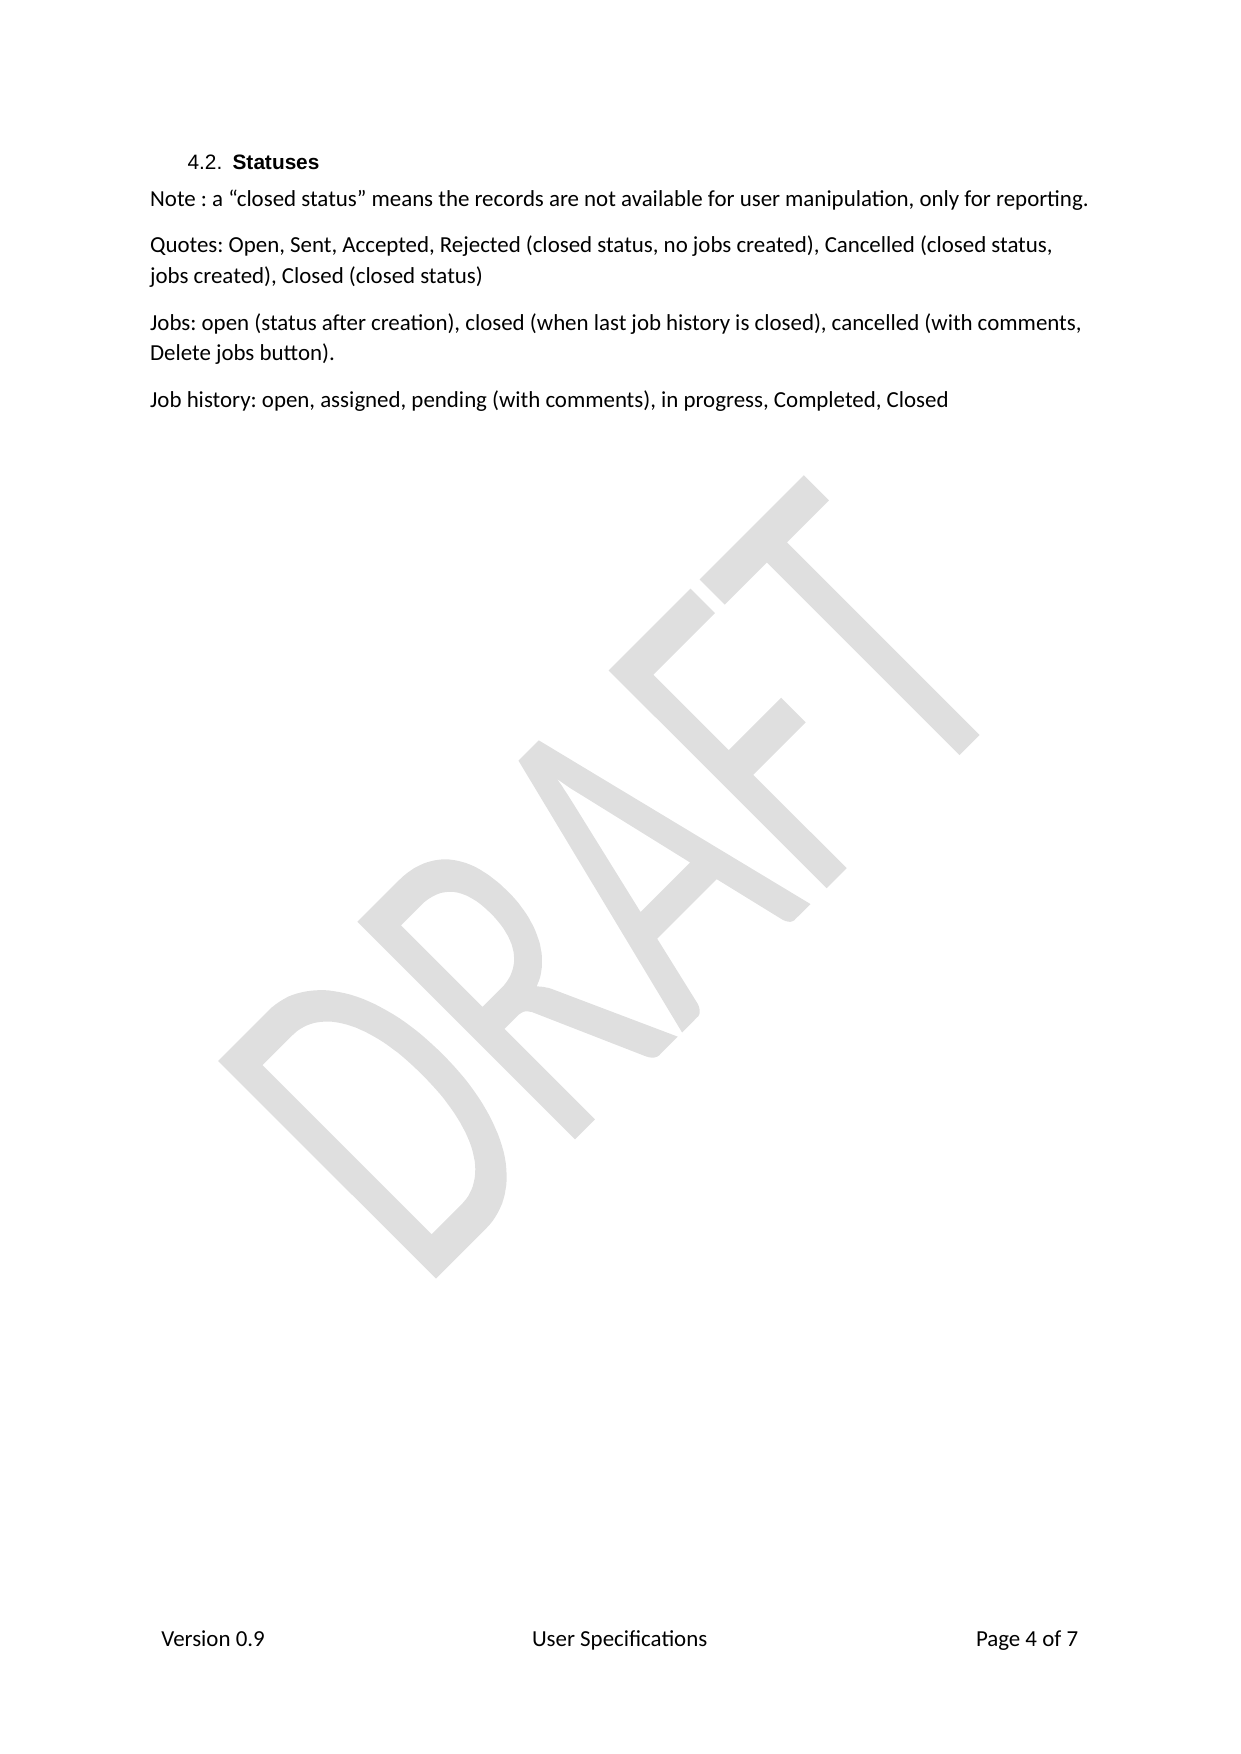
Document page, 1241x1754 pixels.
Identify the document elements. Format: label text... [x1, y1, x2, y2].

text Job history: open, assigned, pending (with comments), in progress, Completed, Closed [150, 385, 1090, 413]
text Jobs: open (status after creation), closed (when last job history is closed), cancelled (with comments, Delete jobs button). [150, 308, 1090, 366]
text Quotes: Open, Sent, Accepted, Rejected (closed status, no jobs created), Cancelled (closed status, jobs created), Closed (closed status) [150, 231, 1090, 289]
subtitle Statuses [187, 150, 1090, 174]
text Note : a “closed status” means the records are not available for user manipulation, only for reporting. [150, 184, 1090, 212]
